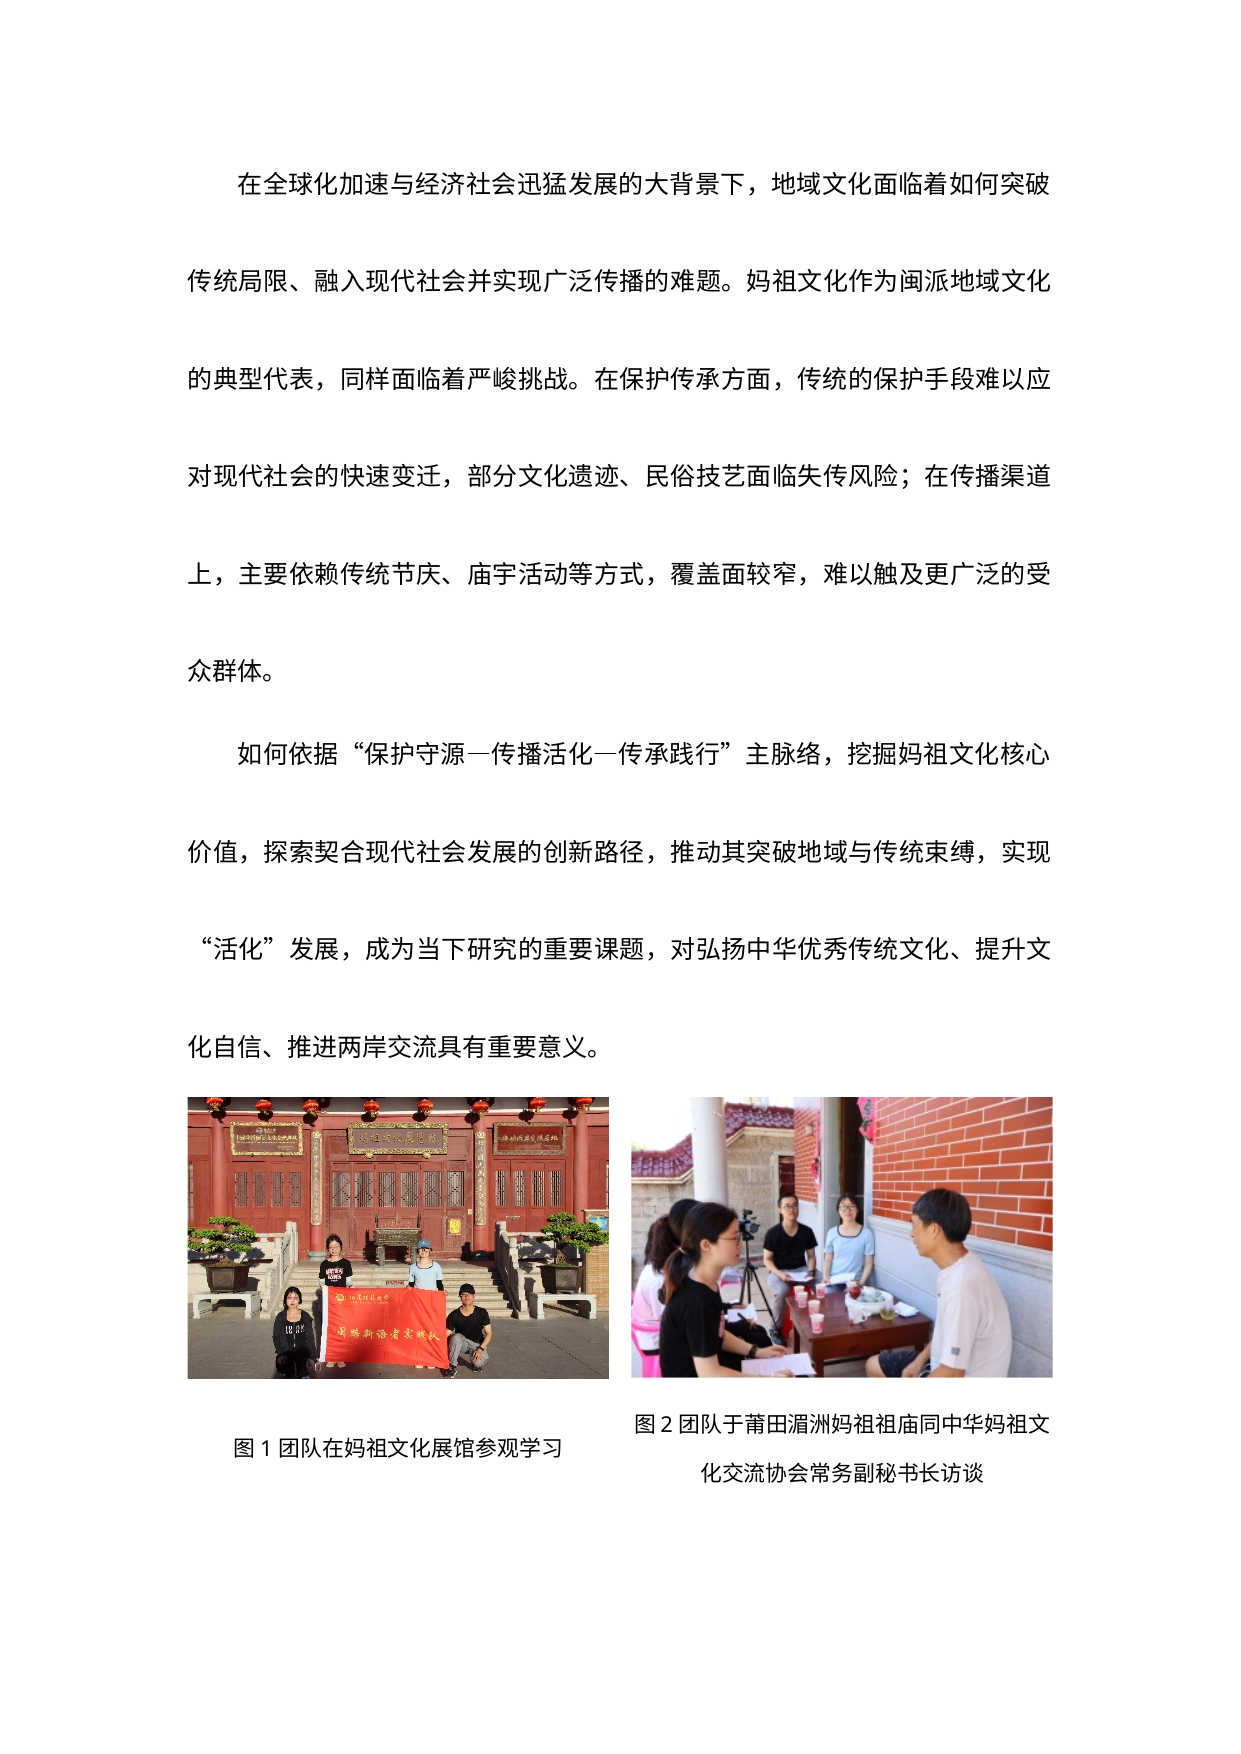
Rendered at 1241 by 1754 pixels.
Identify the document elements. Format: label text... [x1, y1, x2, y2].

text 如何依据“保护守源—传播活化—传承践行”主脉络，挖掘妈祖文化核心价值，探索契合现代社会发展的创新路径，推动其突破地域与传统束缚，实现“活化”发展，成为当下研究的重要课题，对弘扬中华优秀传统文化、提升文化自信、推进两岸交流具有重要意义。 [187, 721, 1053, 1078]
text 在全球化加速与经济社会迅猛发展的大背景下，地域文化面临着如何突破传统局限、融入现代社会并实现广泛传播的难题。妈祖文化作为闽派地域文化的典型代表，同样面临着严峻挑战。在保护传承方面，传统的保护手段难以应对现代社会的快速变迁，部分文化遗迹、民俗技艺面临失传风险；在传播渠道上，主要依赖传统节庆、庙宇活动等方式，覆盖面较窄，难以触及更广泛的受众群体。 [187, 150, 1053, 702]
picture [187, 1097, 609, 1379]
table_cell 图1 团队在妈祖文化展馆参观学习 [176, 1406, 620, 1502]
table_cell 图2 团队于莆田湄洲妈祖祖庙同中华妈祖文化交流协会常务副秘书长访谈 [620, 1406, 1064, 1502]
table_header [620, 1096, 1064, 1406]
table_header [176, 1096, 620, 1406]
picture [631, 1097, 1053, 1379]
